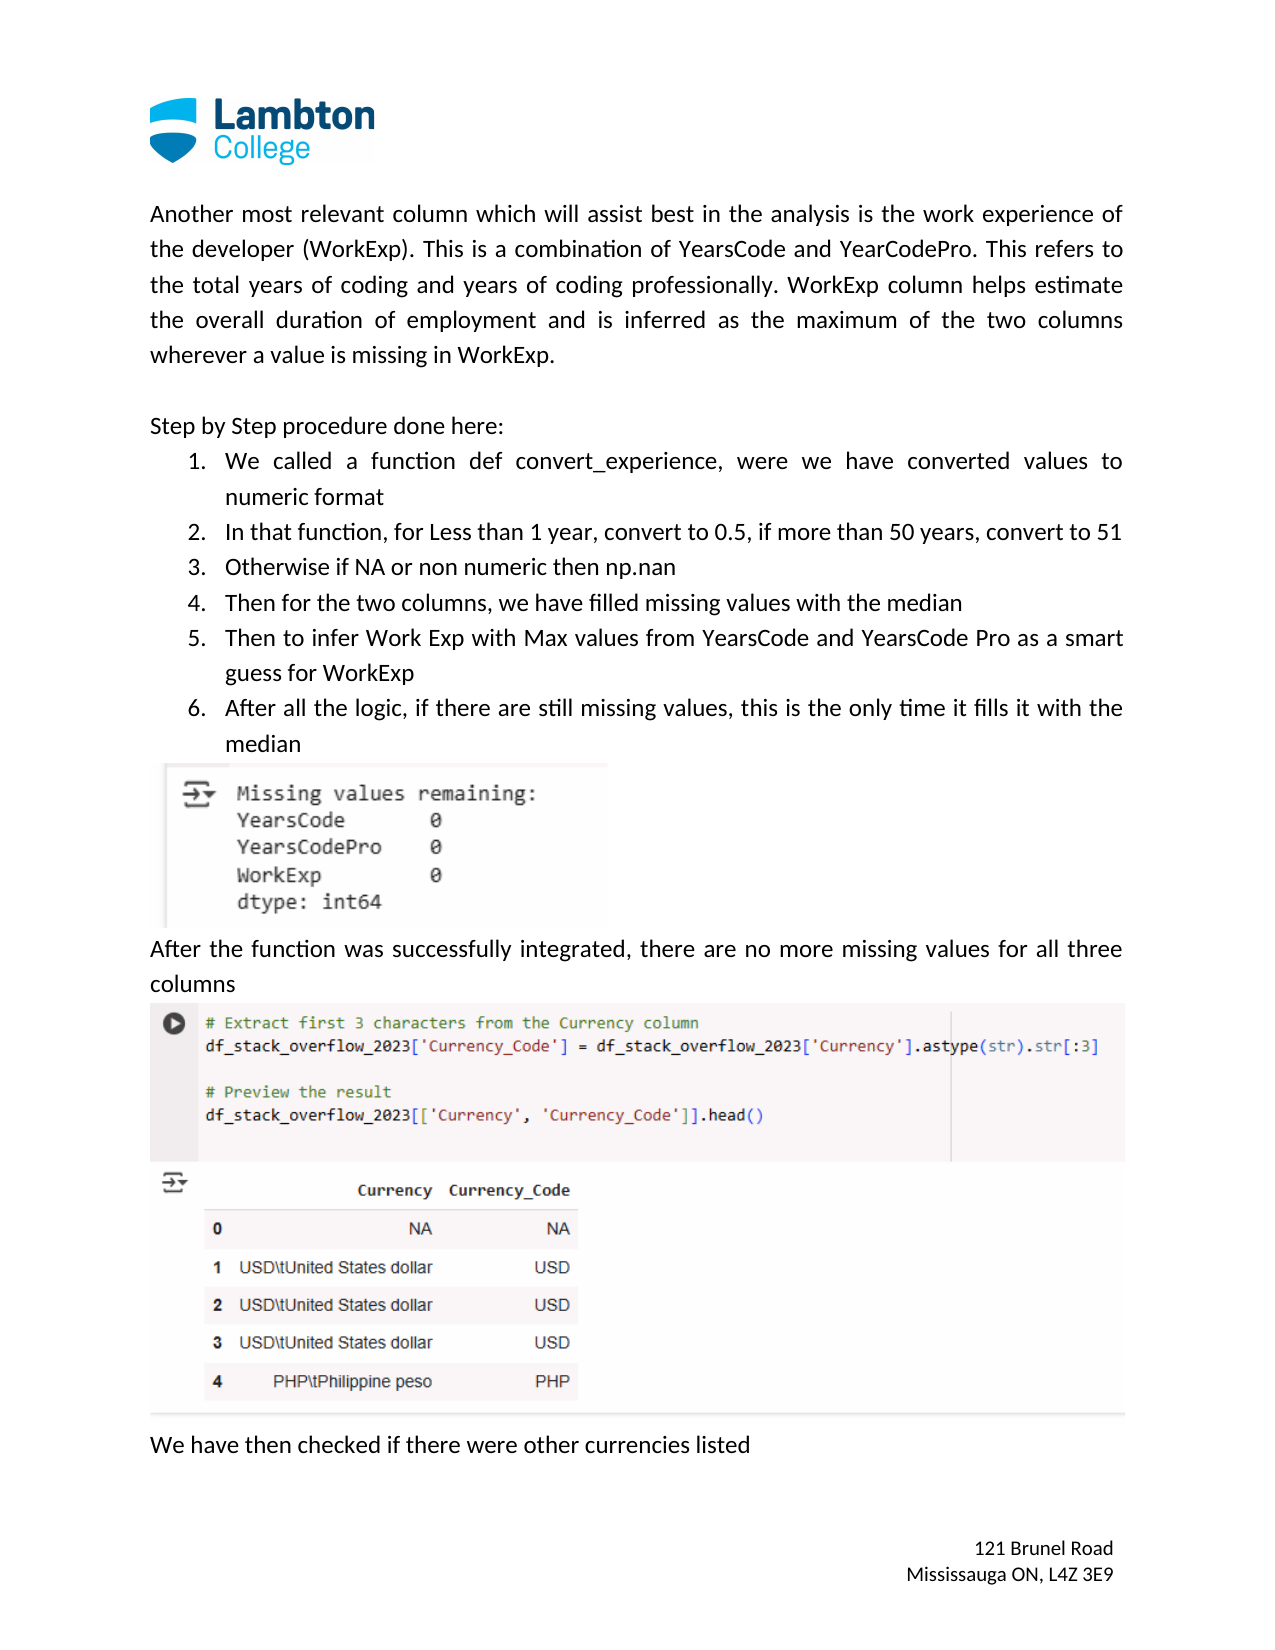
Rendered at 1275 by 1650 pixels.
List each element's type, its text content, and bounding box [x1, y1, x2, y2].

list We called a function def convert_experience, were we have converted values to numeric format [187, 445, 1125, 511]
text Another most relevant column which will assist best in the analysis is the work experience of the developer (WorkExp). This is a combination of YearsCode and YearCodePro. This refers to the total years of coding and years of coding professionally. WorkExp column helps estimate the overall duration of employment and is inferred as the maximum of the two columns wherever a value is missing in WorkExp. [150, 198, 1125, 370]
picture [150, 98, 176, 107]
text After the function was successfully integrated, there are no more missing values for all three columns [150, 933, 1125, 998]
picture [150, 98, 375, 165]
text Step by Step procedure done here: [150, 410, 1125, 441]
picture [150, 1003, 1125, 1425]
list Then to infer Work Exp with Max values from YearsCode and YearsCode Pro as a smart guess for WorkExp [187, 622, 1125, 688]
list Then for the two columns, we have filled missing values with the median [187, 587, 1125, 617]
list Otherwise if NA or non numeric then np.nan [187, 551, 1125, 582]
text We have then checked if there were other currencies listed [150, 1429, 1125, 1460]
list After all the logic, if there are still missing values, this is the only time it fills it with the median [187, 693, 1125, 758]
list In that function, for Less than 1 year, convert to 0.5, if more than 50 years, convert to 51 [187, 516, 1125, 547]
picture [150, 763, 608, 928]
